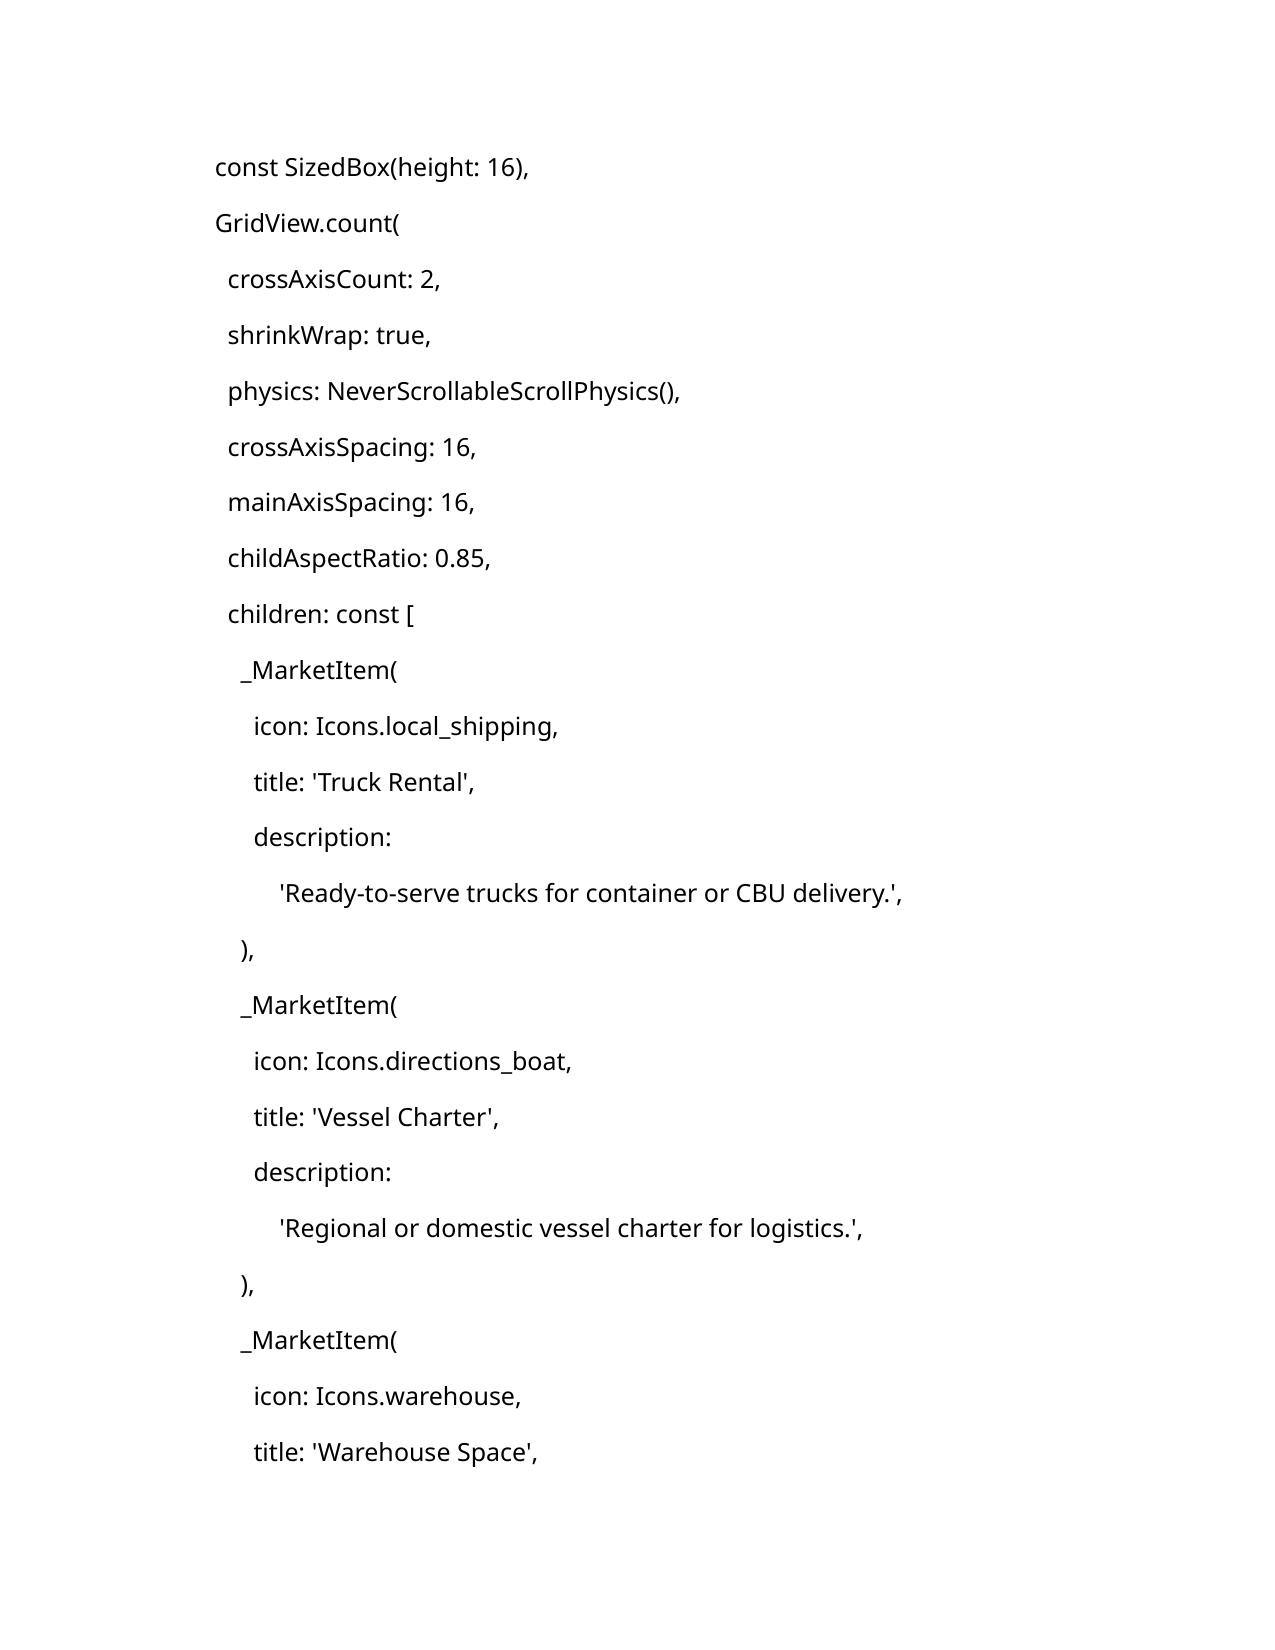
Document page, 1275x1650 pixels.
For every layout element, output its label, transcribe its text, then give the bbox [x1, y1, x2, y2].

text title: 'Warehouse Space', [150, 1434, 1125, 1468]
text mainAxisSpacing: 16, [150, 485, 1125, 519]
text title: 'Truck Rental', [150, 764, 1125, 798]
text ), [150, 932, 1125, 966]
text icon: Icons.warehouse, [150, 1378, 1125, 1412]
text _MarketItem( [150, 1322, 1125, 1357]
text description: [150, 820, 1125, 854]
text shrinkWrap: true, [150, 317, 1125, 352]
text crossAxisCount: 2, [150, 262, 1125, 296]
text const SizedBox(height: 16), [150, 150, 1125, 184]
text children: const [ [150, 597, 1125, 631]
text physics: NeverScrollableScrollPhysics(), [150, 373, 1125, 407]
text title: 'Vessel Charter', [150, 1099, 1125, 1133]
text 'Ready-to-serve trucks for container or CBU delivery.', [150, 876, 1125, 910]
text 'Regional or domestic vessel charter for logistics.', [150, 1211, 1125, 1245]
text ), [150, 1267, 1125, 1301]
text childAspectRatio: 0.85, [150, 541, 1125, 575]
text _MarketItem( [150, 987, 1125, 1022]
text _MarketItem( [150, 652, 1125, 687]
text description: [150, 1155, 1125, 1189]
text crossAxisSpacing: 16, [150, 429, 1125, 463]
text icon: Icons.local_shipping, [150, 708, 1125, 742]
text icon: Icons.directions_boat, [150, 1043, 1125, 1077]
text GridView.count( [150, 206, 1125, 240]
